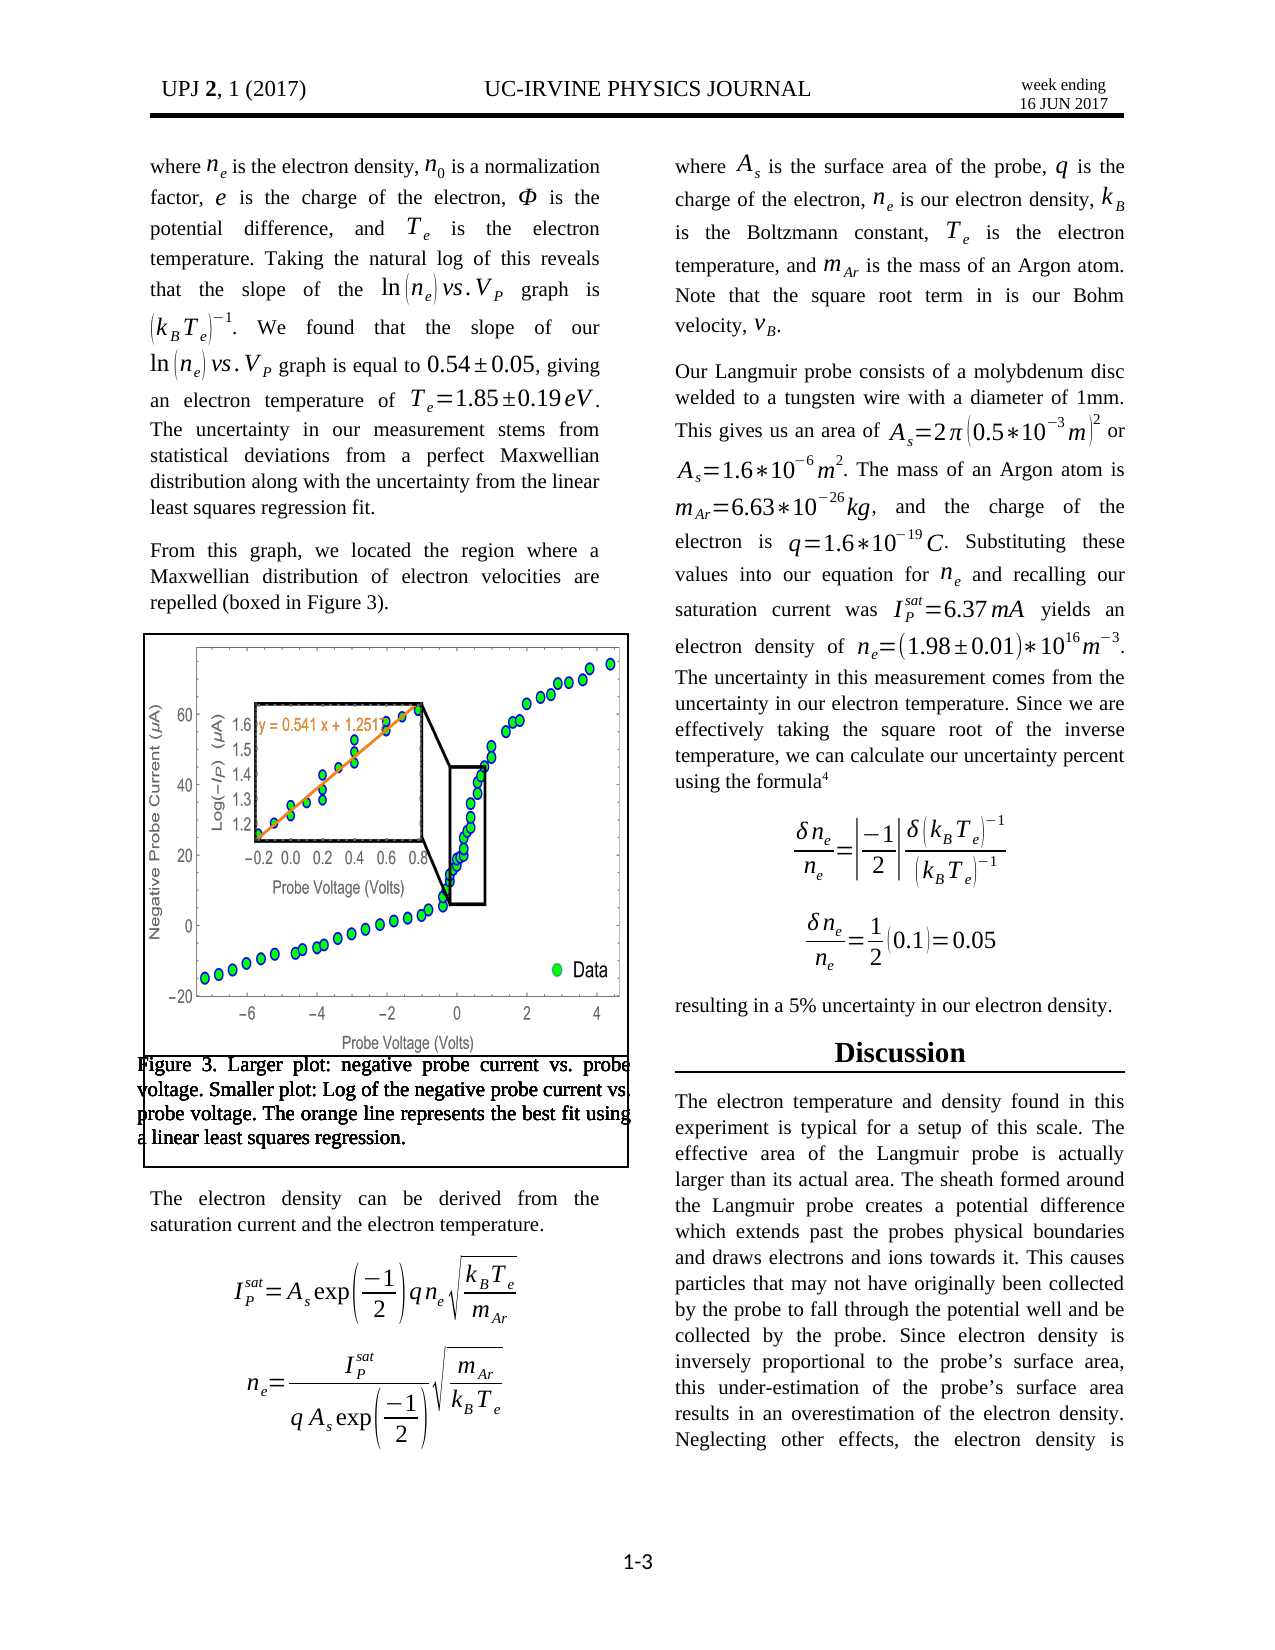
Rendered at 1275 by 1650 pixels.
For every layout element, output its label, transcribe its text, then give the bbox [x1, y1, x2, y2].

text where is the surface area of the probe, is the charge of the electron, is our electron density, is the Boltzmann constant, is the electron temperature, and is the mass of an Argon atom. Note that the square root term in is our Bohm velocity, . [675, 150, 1125, 340]
text From this graph, we located the region where a Maxwellian distribution of electron velocities are repelled (boxed in figure 3). [150, 538, 600, 614]
subtitle Discussion [675, 1036, 1125, 1071]
text The electron density can be derived from the saturation current and the electron temperature. [150, 1186, 600, 1236]
text resulting in a 5% uncertainty in our electron density. [675, 993, 1125, 1017]
text where is the electron density, is a normalization factor, is the charge of the electron, is the potential difference, and is the electron temperature. Taking the natural log of this reveals that the slope of the graph is . We found that the slope of our graph is equal to , giving an electron temperature of . The uncertainty in our measurement stems from statistical deviations from a perfect Maxwellian distribution along with the uncertainty from the linear least squares regression fit. [150, 150, 600, 519]
text Our Langmuir probe consists of a molybdenum disc welded to a tungsten wire with a diameter of 1mm. This gives us an area of or . The mass of an Argon atom is , and the charge of the electron is . Substituting these values into our equation for and recalling our saturation current was yields an electron density of . The uncertainty in this measurement comes from the uncertainty in our electron temperature. Since we are effectively taking the square root of the inverse temperature, we can calculate our uncertainty percent using the formula4 [675, 359, 1125, 793]
picture [146, 642, 620, 1053]
